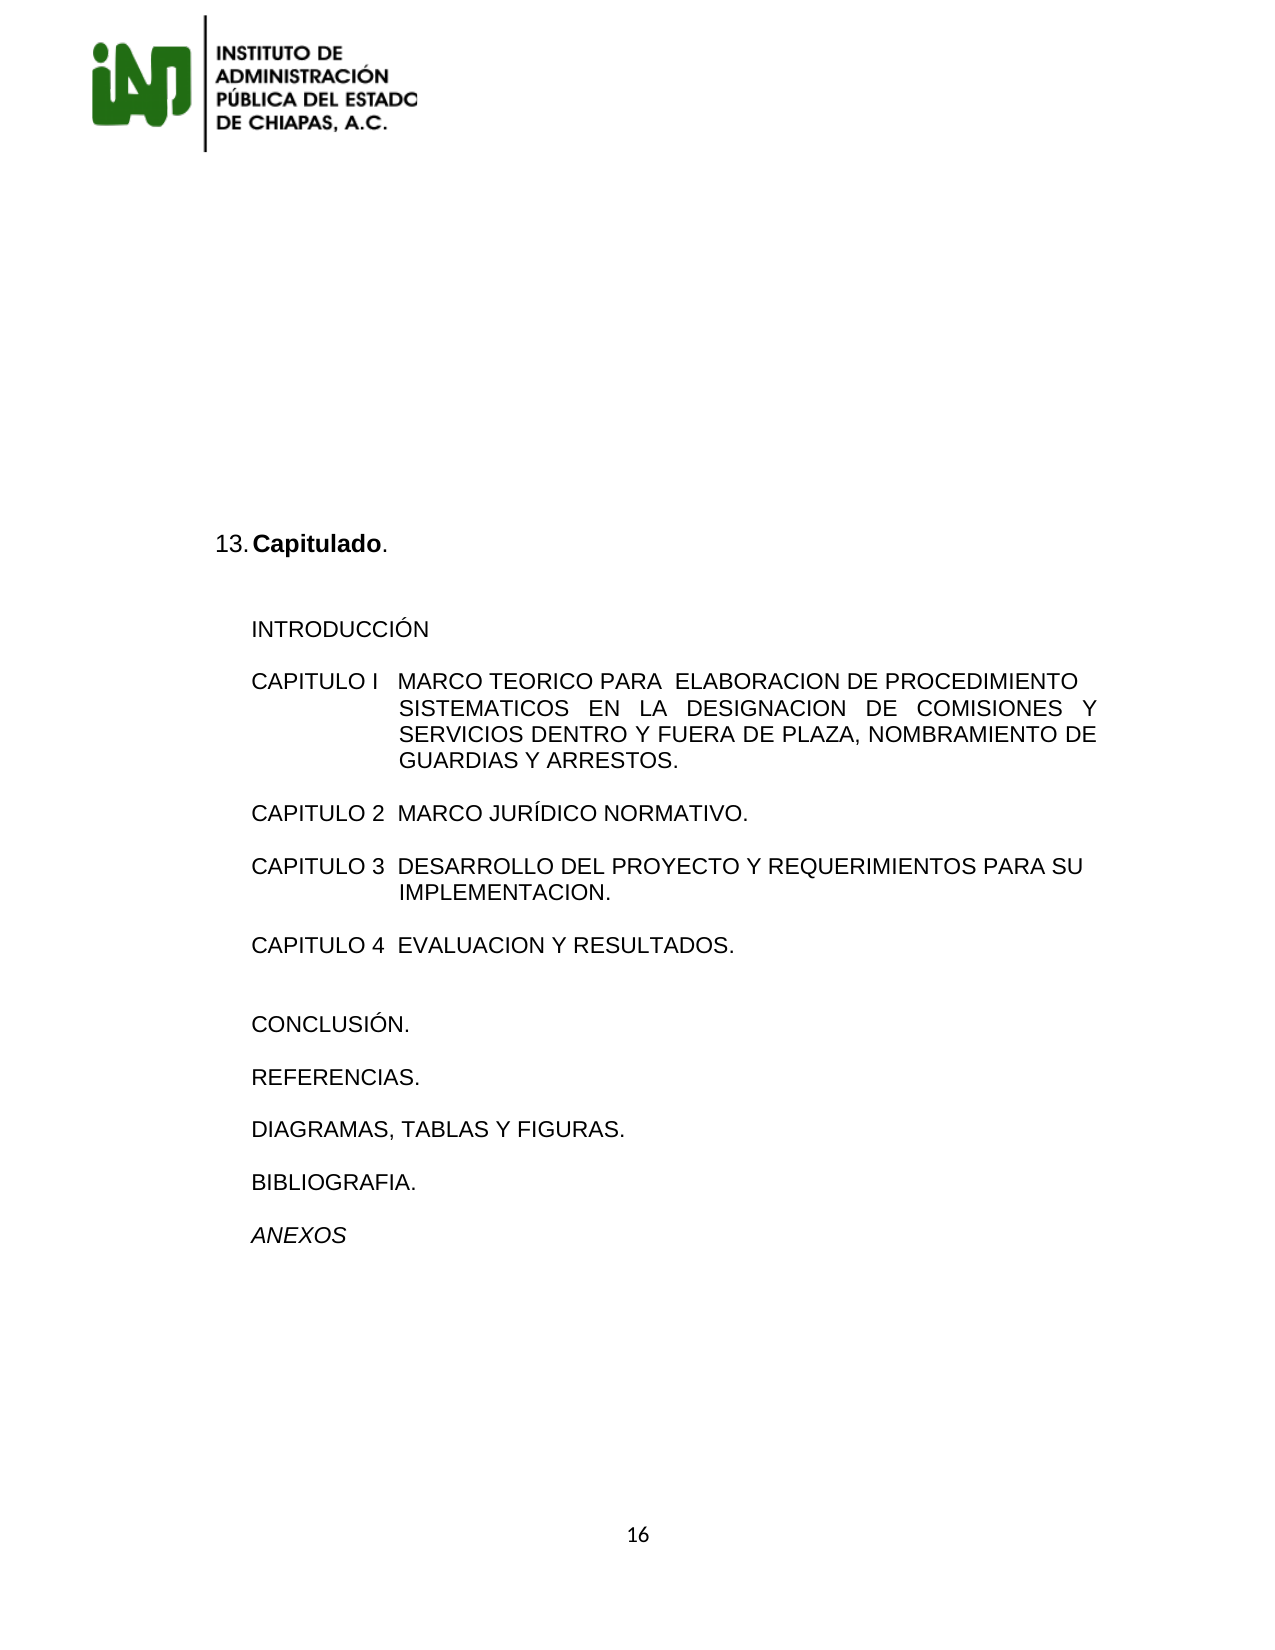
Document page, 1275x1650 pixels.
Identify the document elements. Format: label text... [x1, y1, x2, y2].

text ANEXOS [177, 1222, 1098, 1248]
list Capitulado. [215, 529, 1098, 557]
text CAPITULO 3 DESARROLLO DEL PROYECTO Y REQUERIMIENTOS PARA SU IMPLEMENTACION. [251, 853, 1098, 905]
text BIBLIOGRAFIA. [177, 1169, 1098, 1195]
text CONCLUSIÓN. [177, 1011, 1098, 1037]
text CAPITULO 2 MARCO JURÍDICO NORMATIVO. [177, 800, 1098, 826]
text REFERENCIAS. [177, 1063, 1098, 1090]
text INTRODUCCIÓN [177, 616, 1098, 642]
picture [92, 15, 418, 153]
text SISTEMATICOS EN LA DESIGNACION DE COMISIONES Y SERVICIOS DENTRO Y FUERA DE PLAZA, NOMBRAMIENTO DE GUARDIAS Y ARRESTOS. [399, 694, 1098, 774]
text CAPITULO I MARCO TEORICO PARA ELABORACION DE PROCEDIMIENTO [251, 668, 1098, 694]
text DIAGRAMAS, TABLAS Y FIGURAS. [177, 1116, 1098, 1143]
text CAPITULO 4 EVALUACION Y RESULTADOS. [251, 932, 1098, 958]
